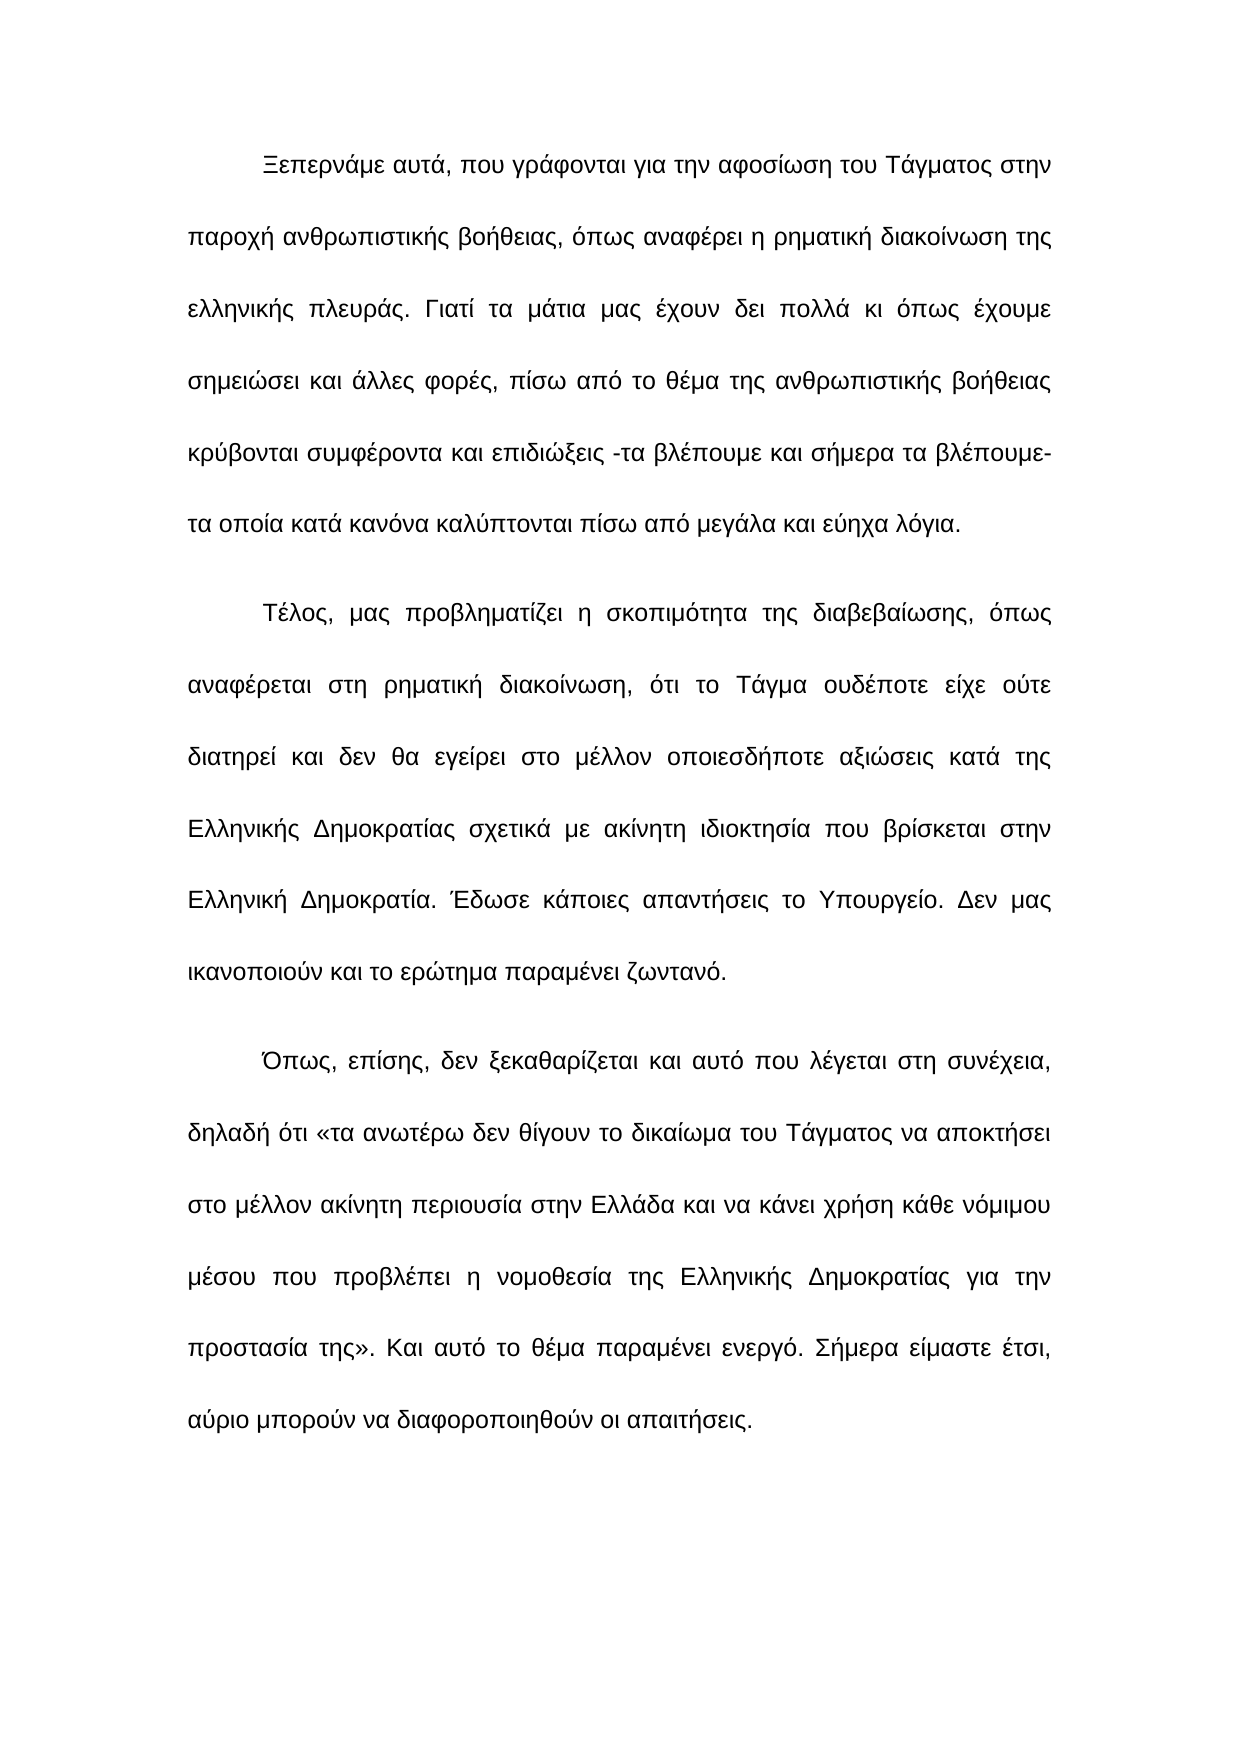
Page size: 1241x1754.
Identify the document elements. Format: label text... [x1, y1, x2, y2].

text Ξεπερνάμε αυτά, που γράφονται για την αφοσίωση του Τάγματος στην παροχή ανθρωπιστικής βοήθειας, όπως αναφέρει η ρηματική διακοίνωση της ελληνικής πλευράς. Γιατί τα μάτια μας έχουν δει πολλά κι όπως έχουμε σημειώσει και άλλες φορές, πίσω από το θέμα της ανθρωπιστικής βοήθειας κρύβονται συμφέροντα και επιδιώξεις -τα βλέπουμε και σήμερα τα βλέπουμε- τα οποία κατά κανόνα καλύπτονται πίσω από μεγάλα και εύηχα λόγια. [187, 150, 1053, 538]
text Όπως, επίσης, δεν ξεκαθαρίζεται και αυτό που λέγεται στη συνέχεια, δηλαδή ότι «τα ανωτέρω δεν θίγουν το δικαίωμα του Τάγματος να αποκτήσει στο μέλλον ακίνητη περιουσία στην Ελλάδα και να κάνει χρήση κάθε νόμιμου μέσου που προβλέπει η νομοθεσία της Ελληνικής Δημοκρατίας για την προστασία της». Και αυτό το θέμα παραμένει ενεργό. Σήμερα είμαστε έτσι, αύριο μπορούν να διαφοροποιηθούν οι απαιτήσεις. [187, 1046, 1053, 1434]
text Τέλος, μας προβληματίζει η σκοπιμότητα της διαβεβαίωσης, όπως αναφέρεται στη ρηματική διακοίνωση, ότι το Τάγμα ουδέποτε είχε ούτε διατηρεί και δεν θα εγείρει στο μέλλον οποιεσδήποτε αξιώσεις κατά της Ελληνικής Δημοκρατίας σχετικά με ακίνητη ιδιοκτησία που βρίσκεται στην Ελληνική Δημοκρατία. Έδωσε κάποιες απαντήσεις το Υπουργείο. Δεν μας ικανοποιούν και το ερώτημα παραμένει ζωντανό. [187, 598, 1053, 986]
